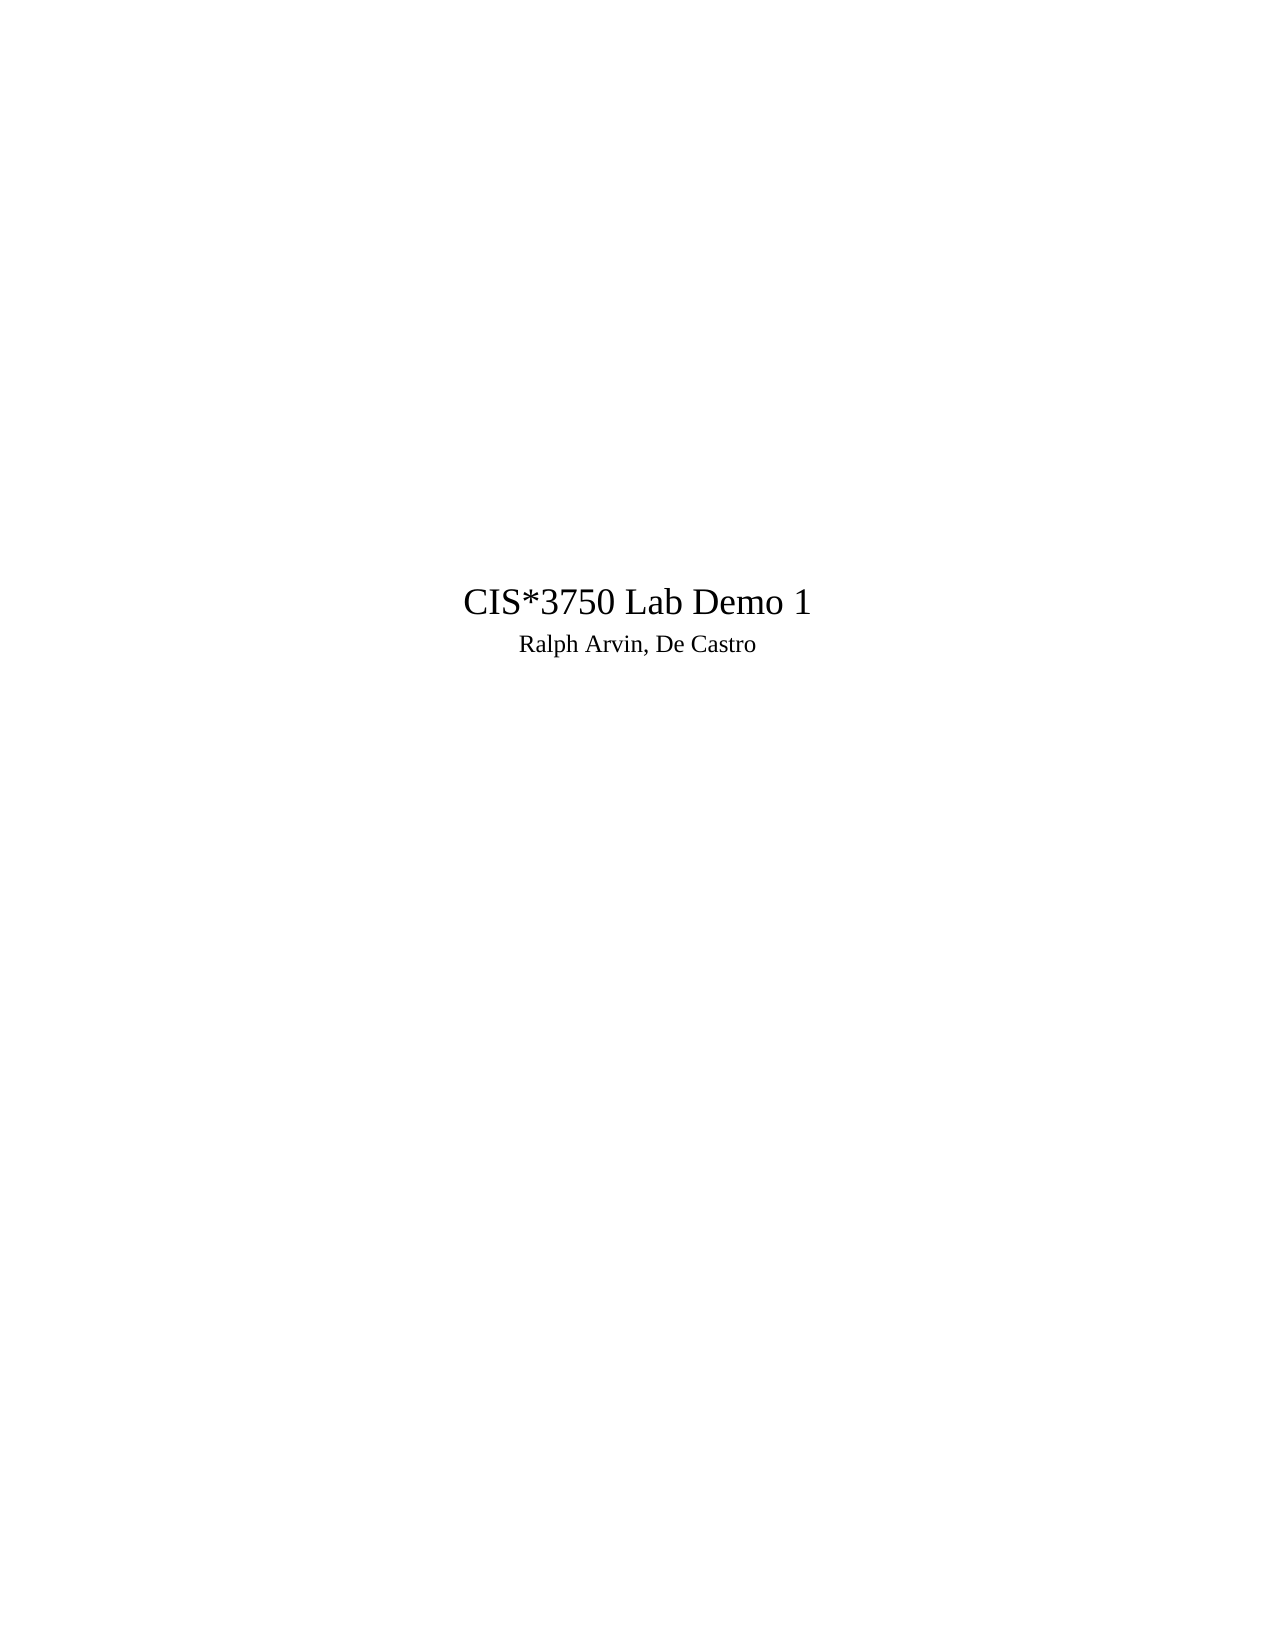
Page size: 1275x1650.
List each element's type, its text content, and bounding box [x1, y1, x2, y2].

text CIS*3750 Lab Demo 1 [150, 579, 1125, 622]
text Ralph Arvin, De Castro [150, 629, 1125, 658]
